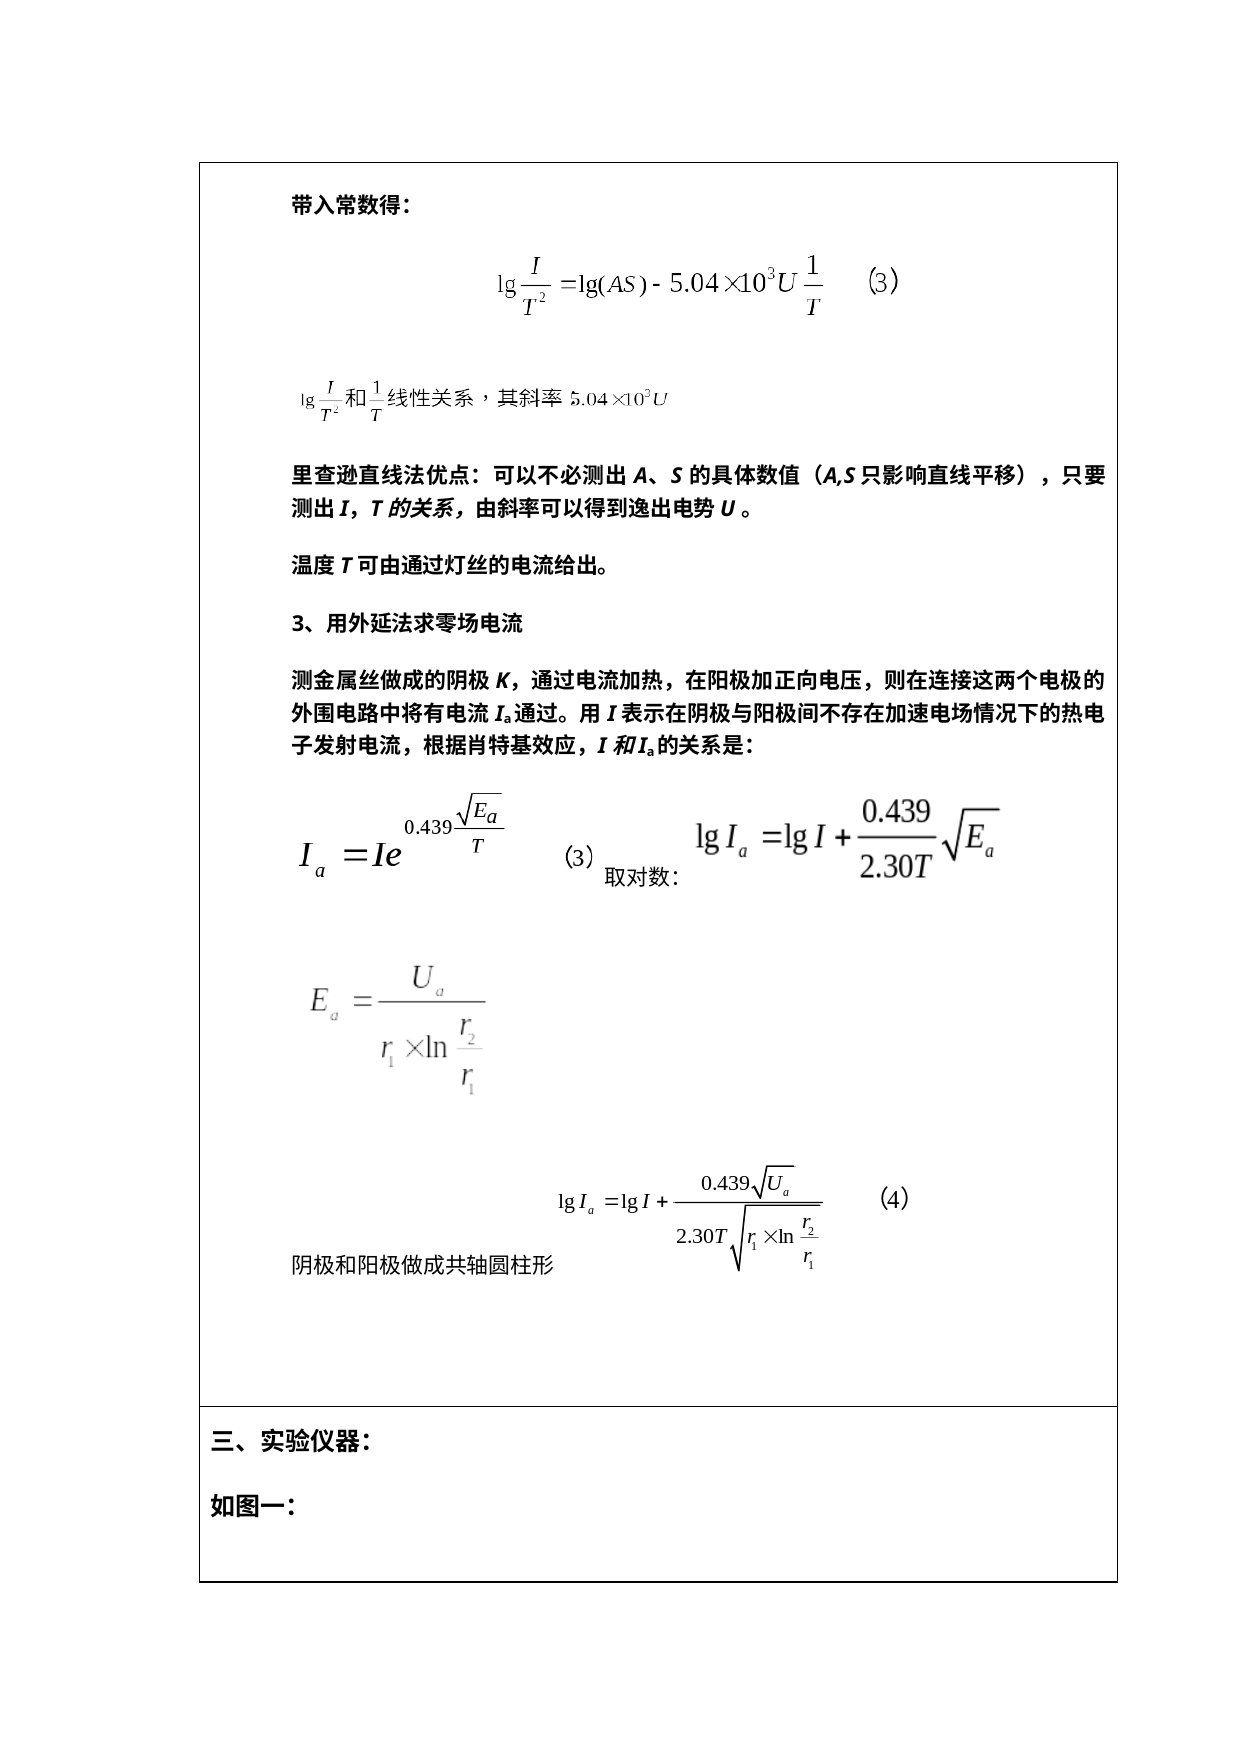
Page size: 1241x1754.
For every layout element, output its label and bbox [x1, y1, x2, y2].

table_cell [200, 1407, 1117, 1581]
table_cell [200, 163, 1117, 1406]
